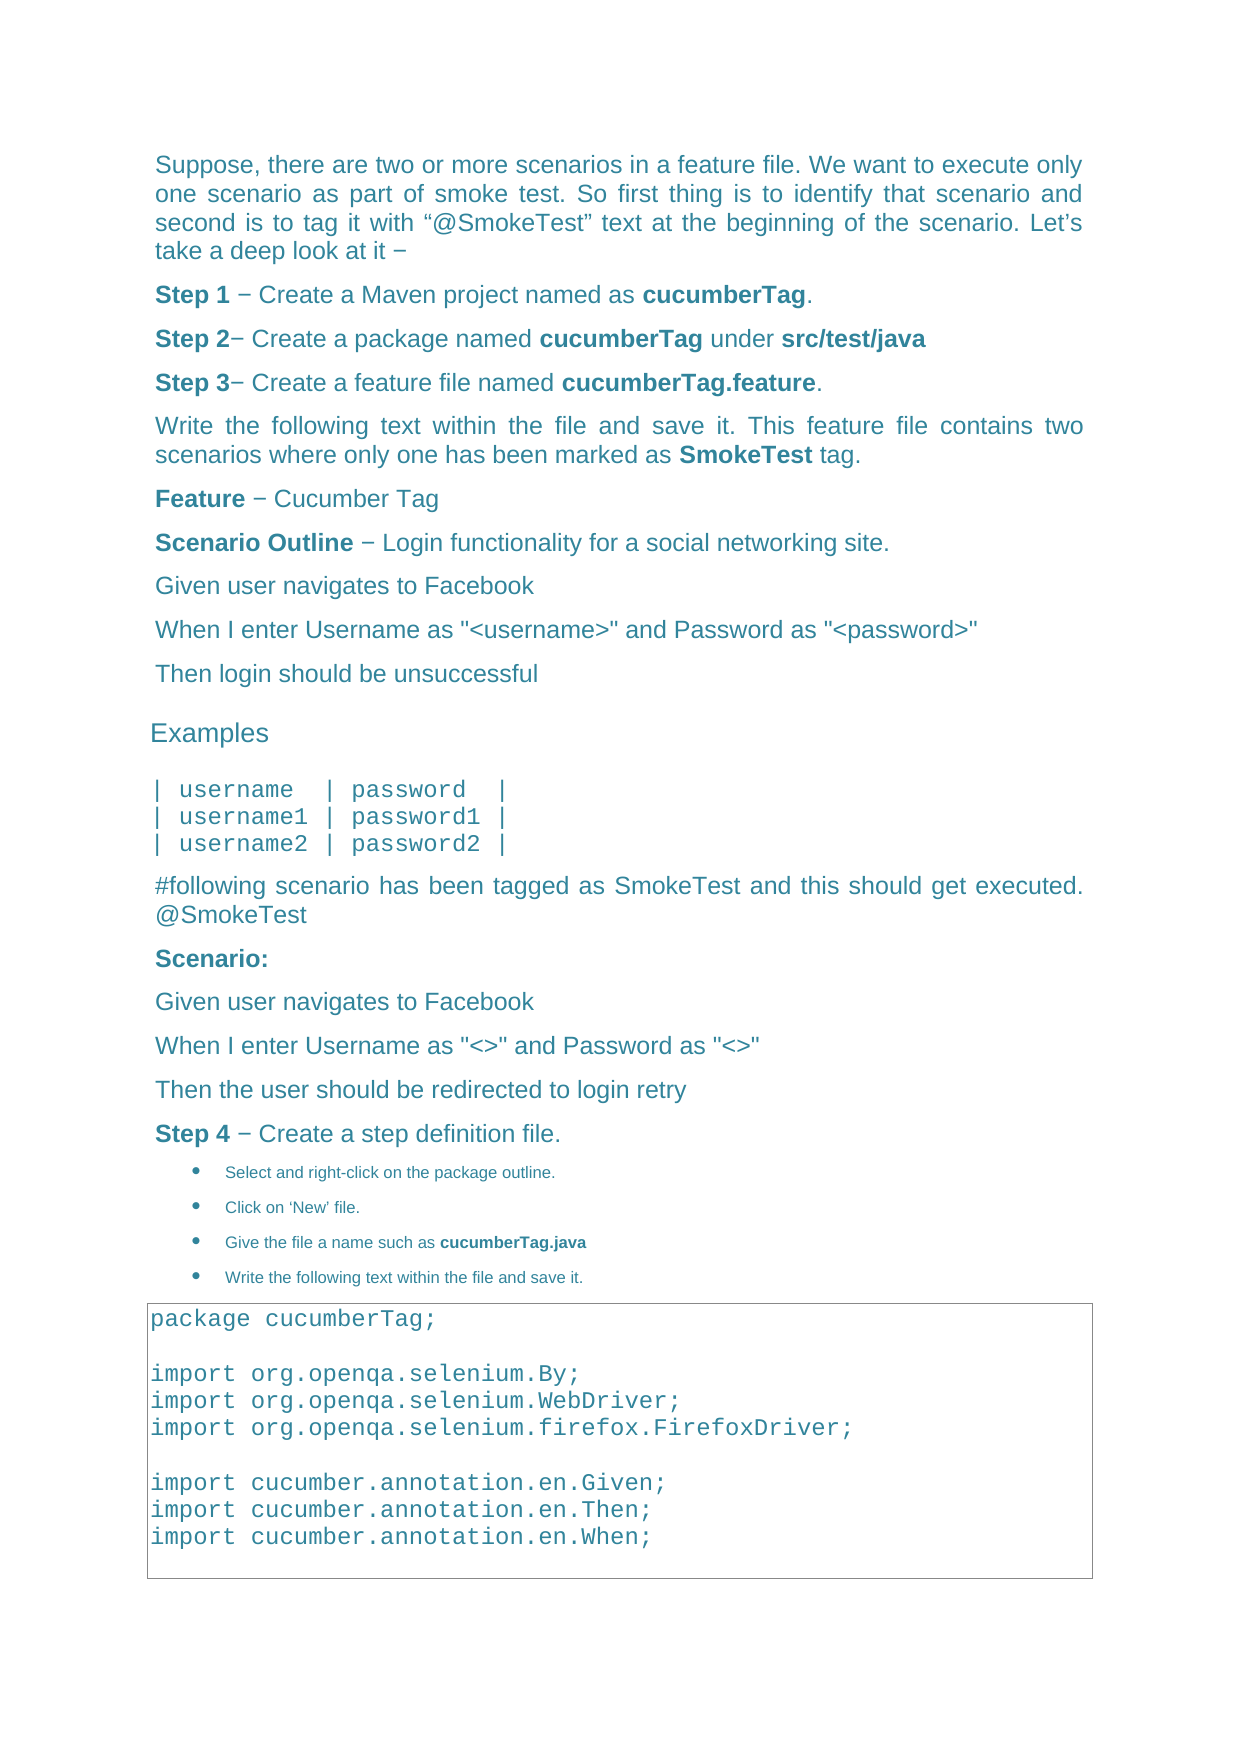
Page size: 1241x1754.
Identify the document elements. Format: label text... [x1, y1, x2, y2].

text #following scenario has been tagged as SmokeTest and this should get executed. @SmokeTest [155, 871, 1085, 929]
text import cucumber.annotation.en.Then; [150, 1497, 1090, 1524]
text When I enter Username as "<>" and Password as "<>" [155, 1031, 1085, 1060]
text import org.openqa.selenium.firefox.FirefoxDriver; [150, 1416, 1090, 1443]
text Step 4 − Create a step definition file. [155, 1119, 1085, 1147]
text Then login should be unsuccessful [155, 659, 1085, 687]
text Suppose, there are two or more scenarios in a feature file. We want to execute only one scenario as part of smoke test. So first thing is to identify that scenario and second is to tag it with “@SmokeTest” text at the beginning of the scenario. Let’s take a deep look at it − [155, 150, 1085, 265]
text Step 1 − Create a Maven project named as cucumberTag. [155, 280, 1085, 309]
text import cucumber.annotation.en.When; [150, 1524, 1090, 1551]
text | username2 | password2 | [150, 831, 1090, 859]
text Given user navigates to Facebook [155, 987, 1085, 1016]
list Click on ‘New’ file. [192, 1197, 1085, 1218]
text Scenario Outline − Login functionality for a social networking site. [155, 527, 1085, 556]
text import cucumber.annotation.en.Given; [150, 1470, 1090, 1497]
text Step 2− Create a package named cucumberTag under src/test/java [155, 324, 1085, 352]
text Examples [150, 717, 1090, 748]
text import org.openqa.selenium.By; [150, 1361, 1090, 1388]
text Feature − Cucumber Tag [155, 484, 1085, 512]
list Give the file a name such as cucumberTag.java [192, 1233, 1085, 1253]
text package cucumberTag; [148, 1304, 1092, 1333]
text Scenario: [155, 944, 1085, 972]
text Given user navigates to Facebook [155, 571, 1085, 600]
text import org.openqa.selenium.WebDriver; [150, 1388, 1090, 1416]
text When I enter Username as "<username>" and Password as "<password>" [155, 615, 1085, 644]
list Select and right-click on the package outline. [192, 1162, 1085, 1182]
text | username | password | [150, 777, 1090, 804]
text Write the following text within the file and save it. This feature file contains two scenarios where only one has been marked as SmokeTest tag. [155, 411, 1085, 469]
text Step 3− Create a feature file named cucumberTag.feature. [155, 367, 1085, 396]
list Write the following text within the file and save it. [192, 1268, 1085, 1288]
text | username1 | password1 | [150, 804, 1090, 831]
text Then the user should be redirected to login retry [155, 1075, 1085, 1104]
